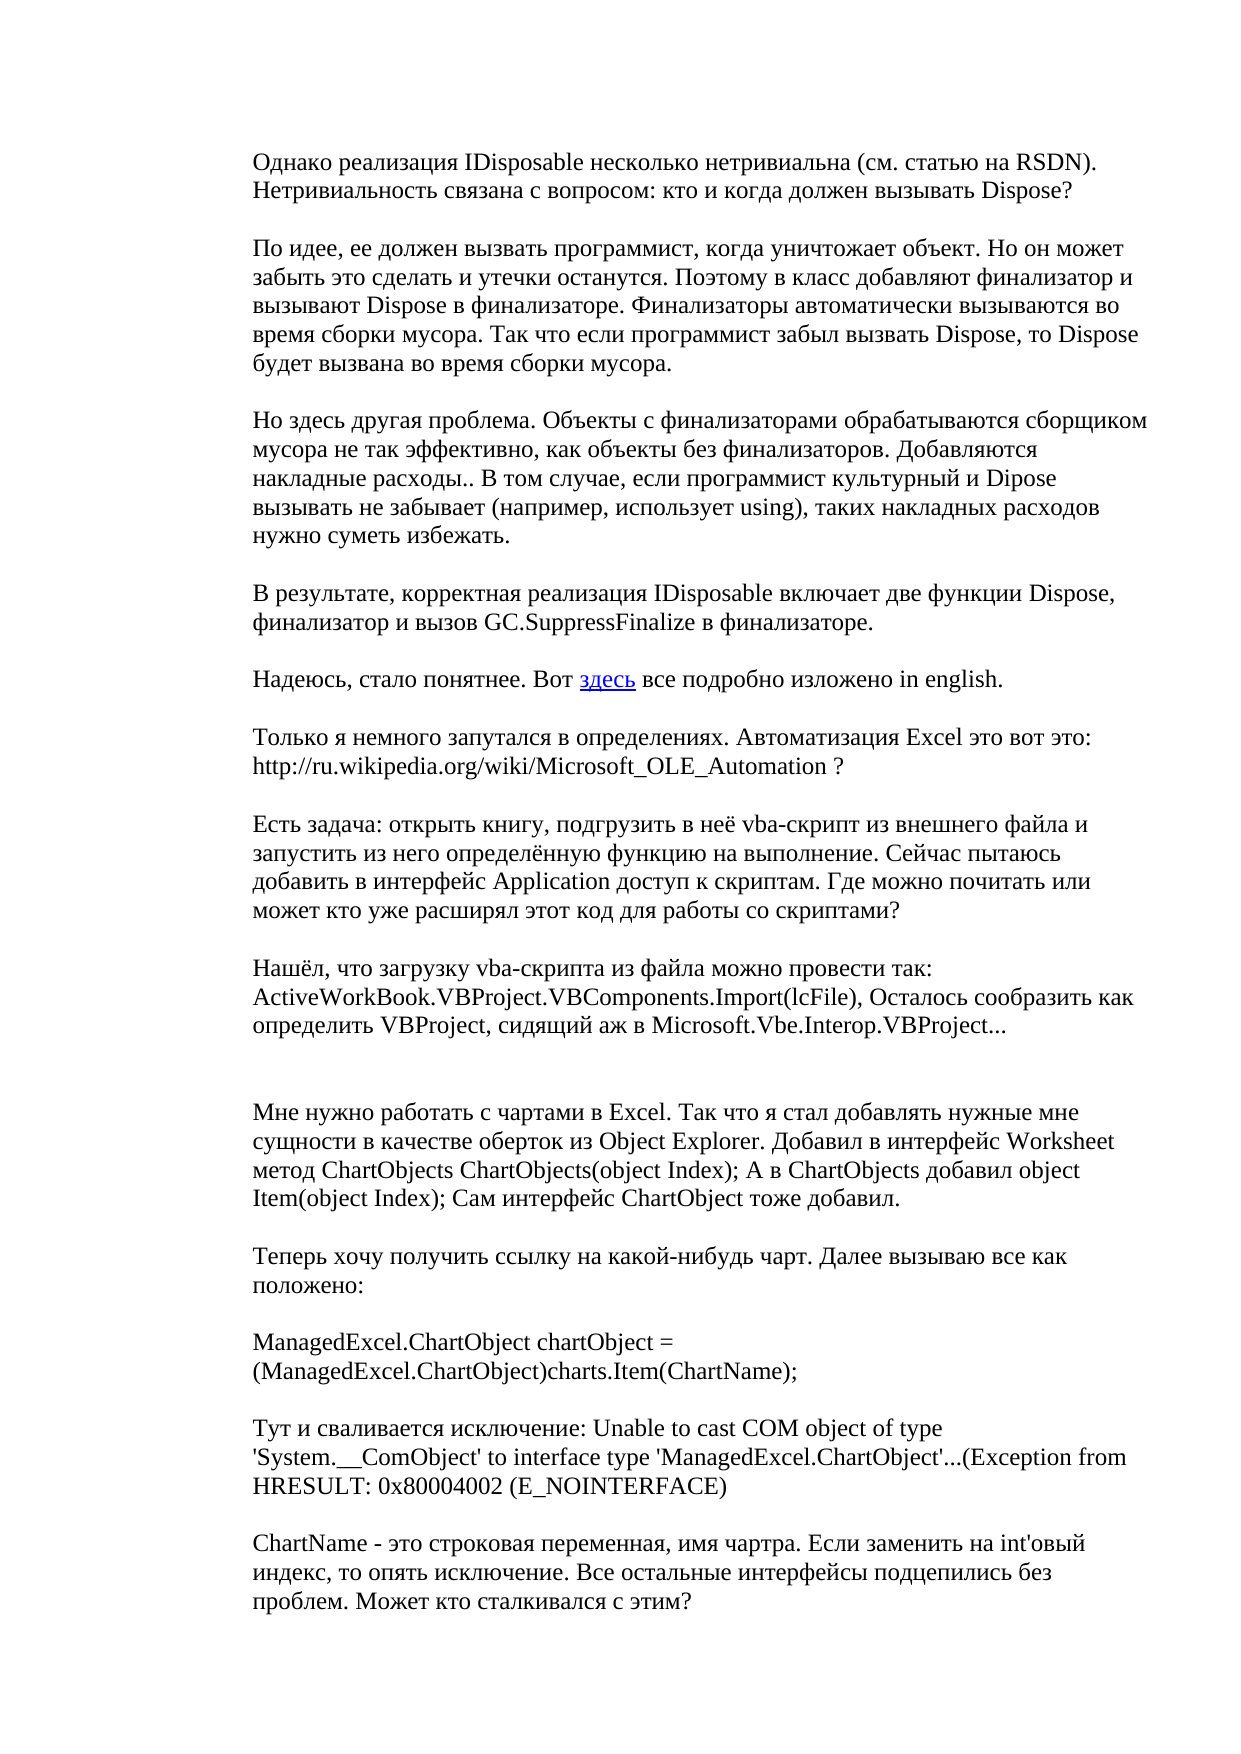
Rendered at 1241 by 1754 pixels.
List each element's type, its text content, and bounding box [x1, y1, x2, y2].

text Только я немного запутался в определениях. Автоматизация Excel это вот это: http://ru.wikipedia.org/wiki/Microsoft_OLE_Automation ? [252, 722, 1152, 780]
text Нашёл, что загрузку vba-скрипта из файла можно провести так: ActiveWorkBook.VBProject.VBComponents.Import(lcFile), Осталось сообразить как определить VBProject, сидящий аж в Microsoft.Vbe.Interop.VBProject... [252, 953, 1152, 1039]
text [252, 118, 1152, 693]
text Мне нужно работать с чартами в Excel. Так что я стал добавлять нужные мне сущности в качестве оберток из Object Explorer. Добавил в интерфейс Worksheet метод ChartObjects ChartObjects(object Index); А в ChartObjects добавил object Item(object Index); Сам интерфейс ChartObject тоже добавил. Теперь хочу получить ссылку на какой-нибудь чарт. Далее вызываю все как положено: ManagedExcel.ChartObject chartObject = (ManagedExcel.ChartObject)charts.Item(ChartName); Тут и сваливается исключение: Unable to cast COM object of type 'System.__ComObject' to interface type 'ManagedExcel.ChartObject'...(Exception from HRESULT: 0x80004002 (E_NOINTERFACE) ChartName - это строковая переменная, имя чартра. Если заменить на int'овый индекс, то опять исключение. Все остальные интерфейсы подцепились без проблем. Может кто сталкивался с этим? [252, 1068, 1152, 1615]
text Есть задача: открыть книгу, подгрузить в неё vba-скрипт из внешнего файла и запустить из него определённую функцию на выполнение. Сейчас пытаюсь добавить в интерфейс Application доступ к скриптам. Где можно почитать или может кто уже расширял этот код для работы со скриптами? [252, 809, 1152, 924]
